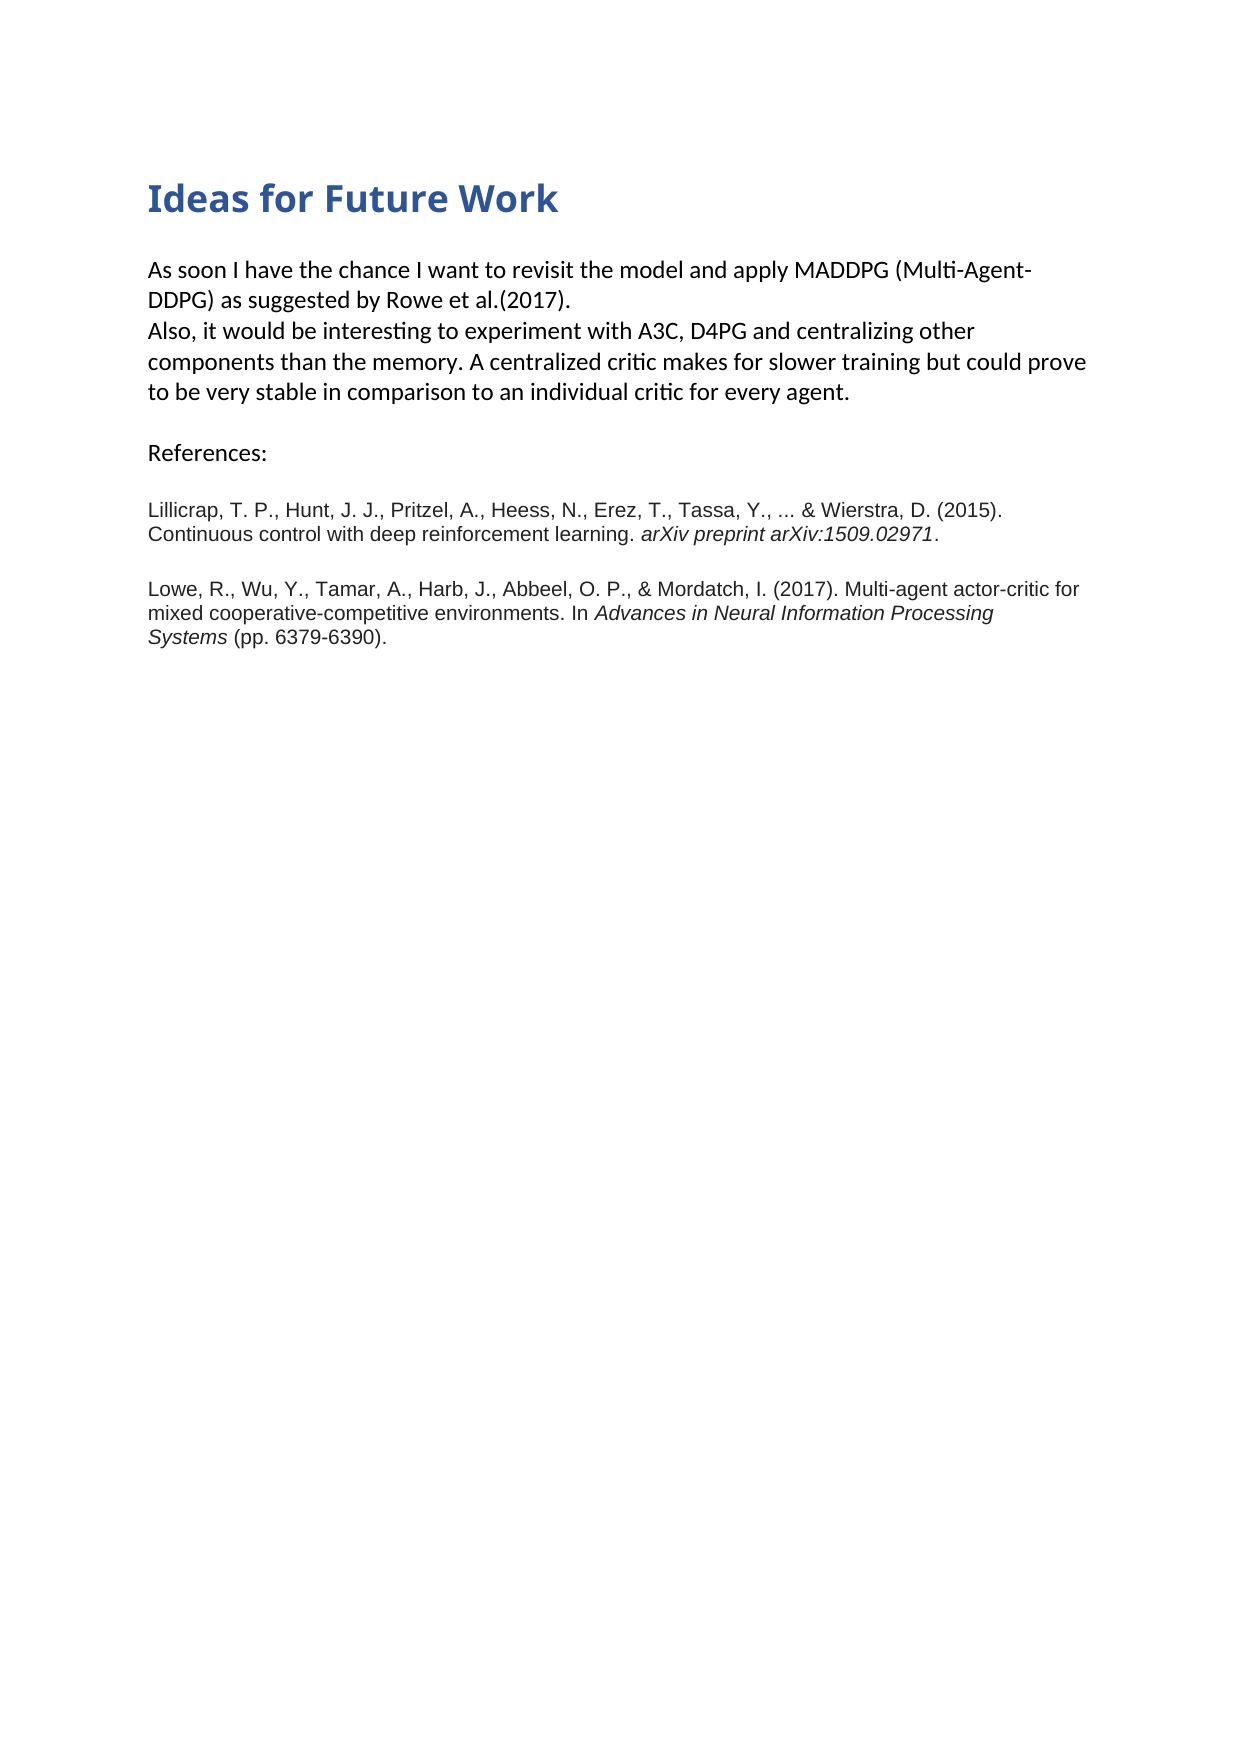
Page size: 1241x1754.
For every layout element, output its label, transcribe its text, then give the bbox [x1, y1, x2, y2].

text References: [148, 437, 1093, 468]
subtitle Ideas for Future Work [148, 173, 1093, 224]
text As soon I have the chance I want to revisit the model and apply MADDPG (Multi-Agent-DDPG) as suggested by Rowe et al.(2017). [148, 254, 1093, 315]
text Lowe, R., Wu, Y., Tamar, A., Harb, J., Abbeel, O. P., & Mordatch, I. (2017). Multi-agent actor-critic for mixed cooperative-competitive environments. In Advances in Neural Information Processing Systems (pp. 6379-6390). [387, 577, 1093, 649]
text Also, it would be interesting to experiment with A3C, D4PG and centralizing other components than the memory. A centralized critic makes for slower training but could prove to be very stable in comparison to an individual critic for every agent. [148, 315, 1093, 407]
